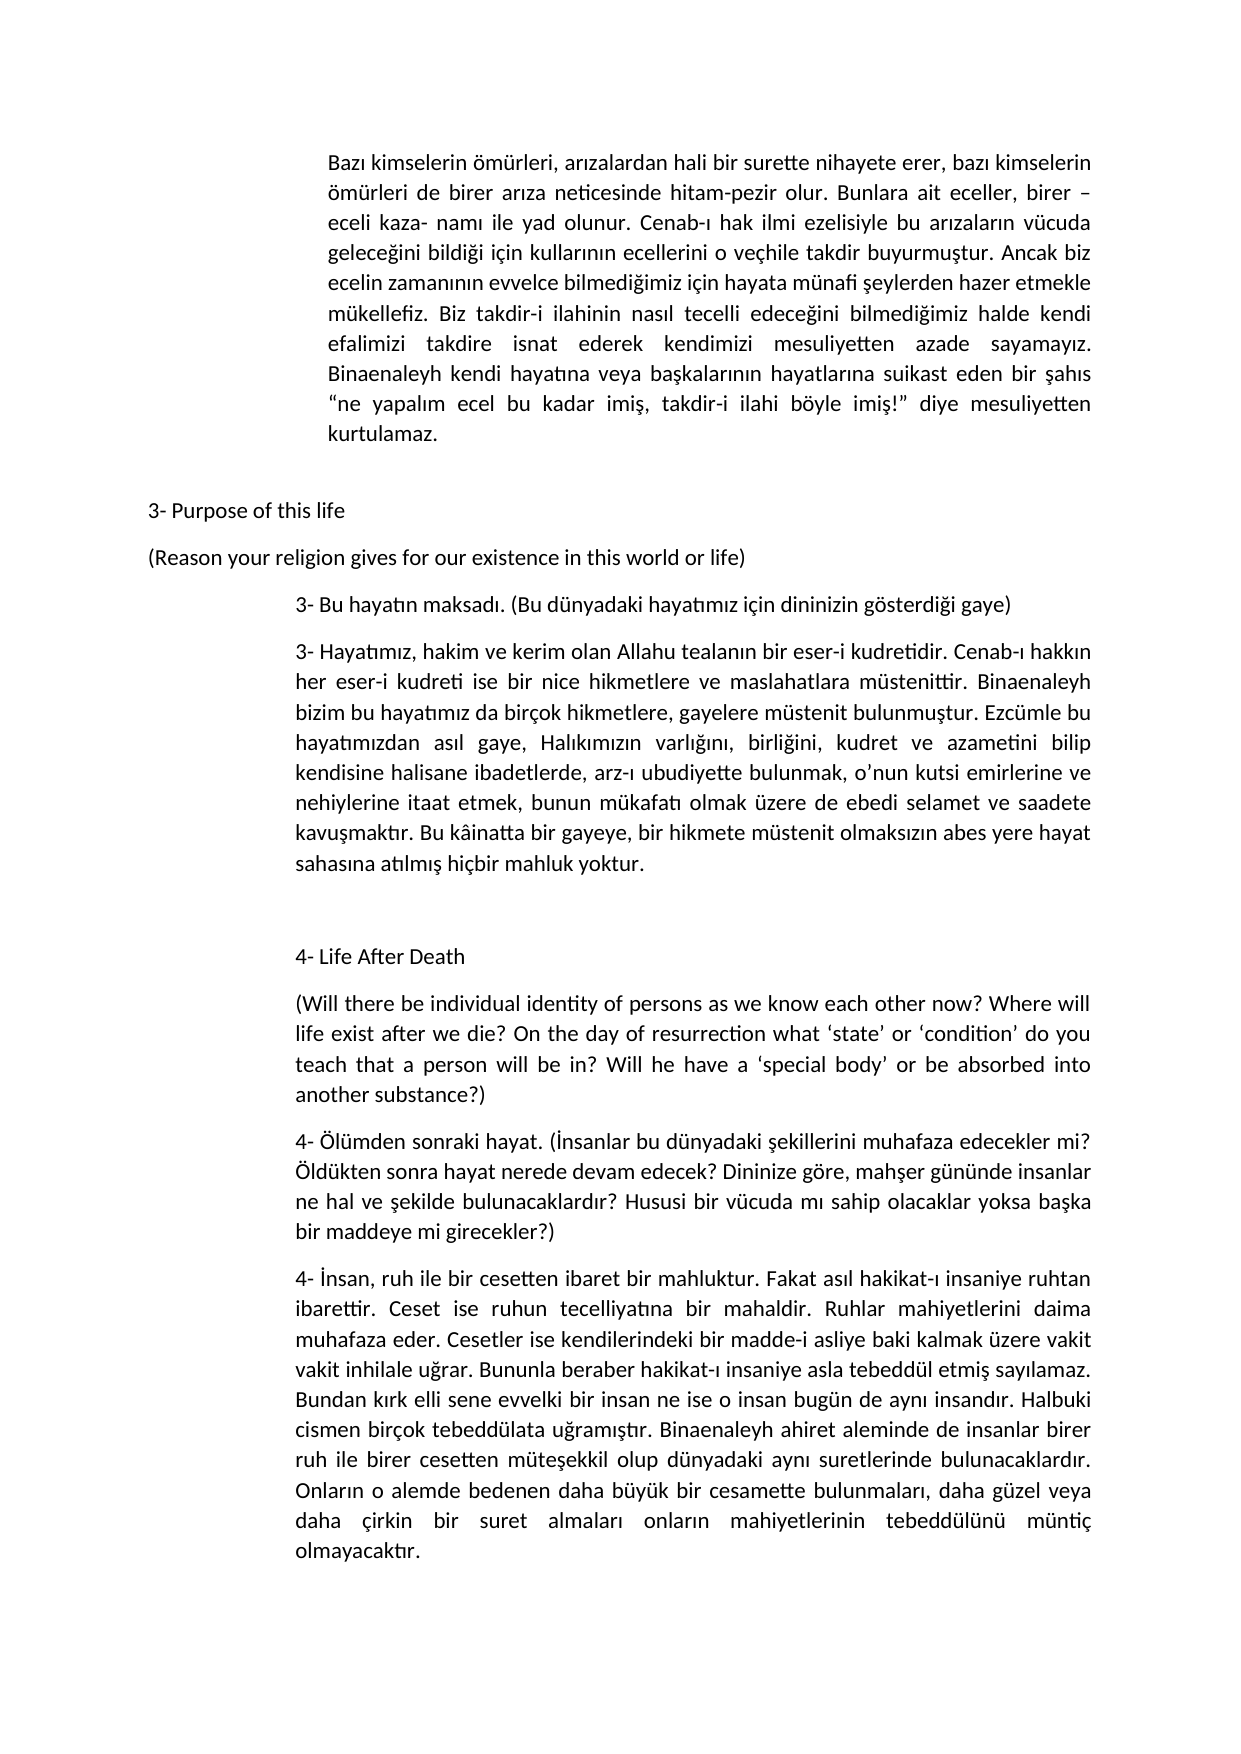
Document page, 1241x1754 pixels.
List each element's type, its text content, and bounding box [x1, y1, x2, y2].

text 3- Purpose of this life [148, 497, 1093, 524]
text 4- Life After Death [295, 942, 1093, 970]
text 3- Bu hayatın maksadı. (Bu dünyadaki hayatımız için dininizin gösterdiği gaye) [295, 590, 1093, 618]
text (Will there be individual identity of persons as we know each other now? Where will life exist after we die? On the day of resurrection what ‘state’ or ‘condition’ do you teach that a person will be in? Will he have a ‘special body’ or be absorbed into another substance?) [295, 989, 1093, 1108]
text 4- İnsan, ruh ile bir cesetten ibaret bir mahluktur. Fakat asıl hakikat-ı insaniye ruhtan ibarettir. Ceset ise ruhun tecelliyatına bir mahaldir. Ruhlar mahiyetlerini daima muhafaza eder. Cesetler ise kendilerindeki bir madde-i asliye baki kalmak üzere vakit vakit inhilale uğrar. Bununla beraber hakikat-ı insaniye asla tebeddül etmiş sayılamaz. Bundan kırk elli sene evvelki bir insan ne ise o insan bugün de aynı insandır. Halbuki cismen birçok tebeddülata uğramıştır. Binaenaleyh ahiret aleminde de insanlar birer ruh ile birer cesetten müteşekkil olup dünyadaki aynı suretlerinde bulunacaklardır. Onların o alemde bedenen daha büyük bir cesamette bulunmaları, daha güzel veya daha çirkin bir suret almaları onların mahiyetlerinin tebeddülünü müntiç olmayacaktır. [295, 1264, 1093, 1564]
text 3- Hayatımız, hakim ve kerim olan Allahu tealanın bir eser-i kudretidir. Cenab-ı hakkın her eser-i kudreti ise bir nice hikmetlere ve maslahatlara müstenittir. Binaenaleyh bizim bu hayatımız da birçok hikmetlere, gayelere müstenit bulunmuştur. Ezcümle bu hayatımızdan asıl gaye, Halıkımızın varlığını, birliğini, kudret ve azametini bilip kendisine halisane ibadetlerde, arz-ı ubudiyette bulunmak, o’nun kutsi emirlerine ve nehiylerine itaat etmek, bunun mükafatı olmak üzere de ebedi selamet ve saadete kavuşmaktır. Bu kâinatta bir gayeye, bir hikmete müstenit olmaksızın abes yere hayat sahasına atılmış hiçbir mahluk yoktur. [295, 637, 1093, 877]
text (Reason your religion gives for our existence in this world or life) [148, 543, 1093, 571]
text 4- Ölümden sonraki hayat. (İnsanlar bu dünyadaki şekillerini muhafaza edecekler mi? Öldükten sonra hayat nerede devam edecek? Dininize göre, mahşer gününde insanlar ne hal ve şekilde bulunacaklardır? Hususi bir vücuda mı sahip olacaklar yoksa başka bir maddeye mi girecekler?) [295, 1127, 1093, 1245]
list Bazı kimselerin ömürleri, arızalardan hali bir surette nihayete erer, bazı kimselerin ömürleri de birer arıza neticesinde hitam-pezir olur. Bunlara ait eceller, birer – eceli kaza- namı ile yad olunur. Cenab-ı hak ilmi ezelisiyle bu arızaların vücuda geleceğini bildiği için kullarının ecellerini o veçhile takdir buyurmuştur. Ancak biz ecelin zamanının evvelce bilmediğimiz için hayata münafi şeylerden hazer etmekle mükellefiz. Biz takdir-i ilahinin nasıl tecelli edeceğini bilmediğimiz halde kendi efalimizi takdire isnat ederek kendimizi mesuliyetten azade sayamayız. Binaenaleyh kendi hayatına veya başkalarının hayatlarına suikast eden bir şahıs “ne yapalım ecel bu kadar imiş, takdir-i ilahi böyle imiş!” diye mesuliyetten kurtulamaz. [328, 148, 1093, 447]
